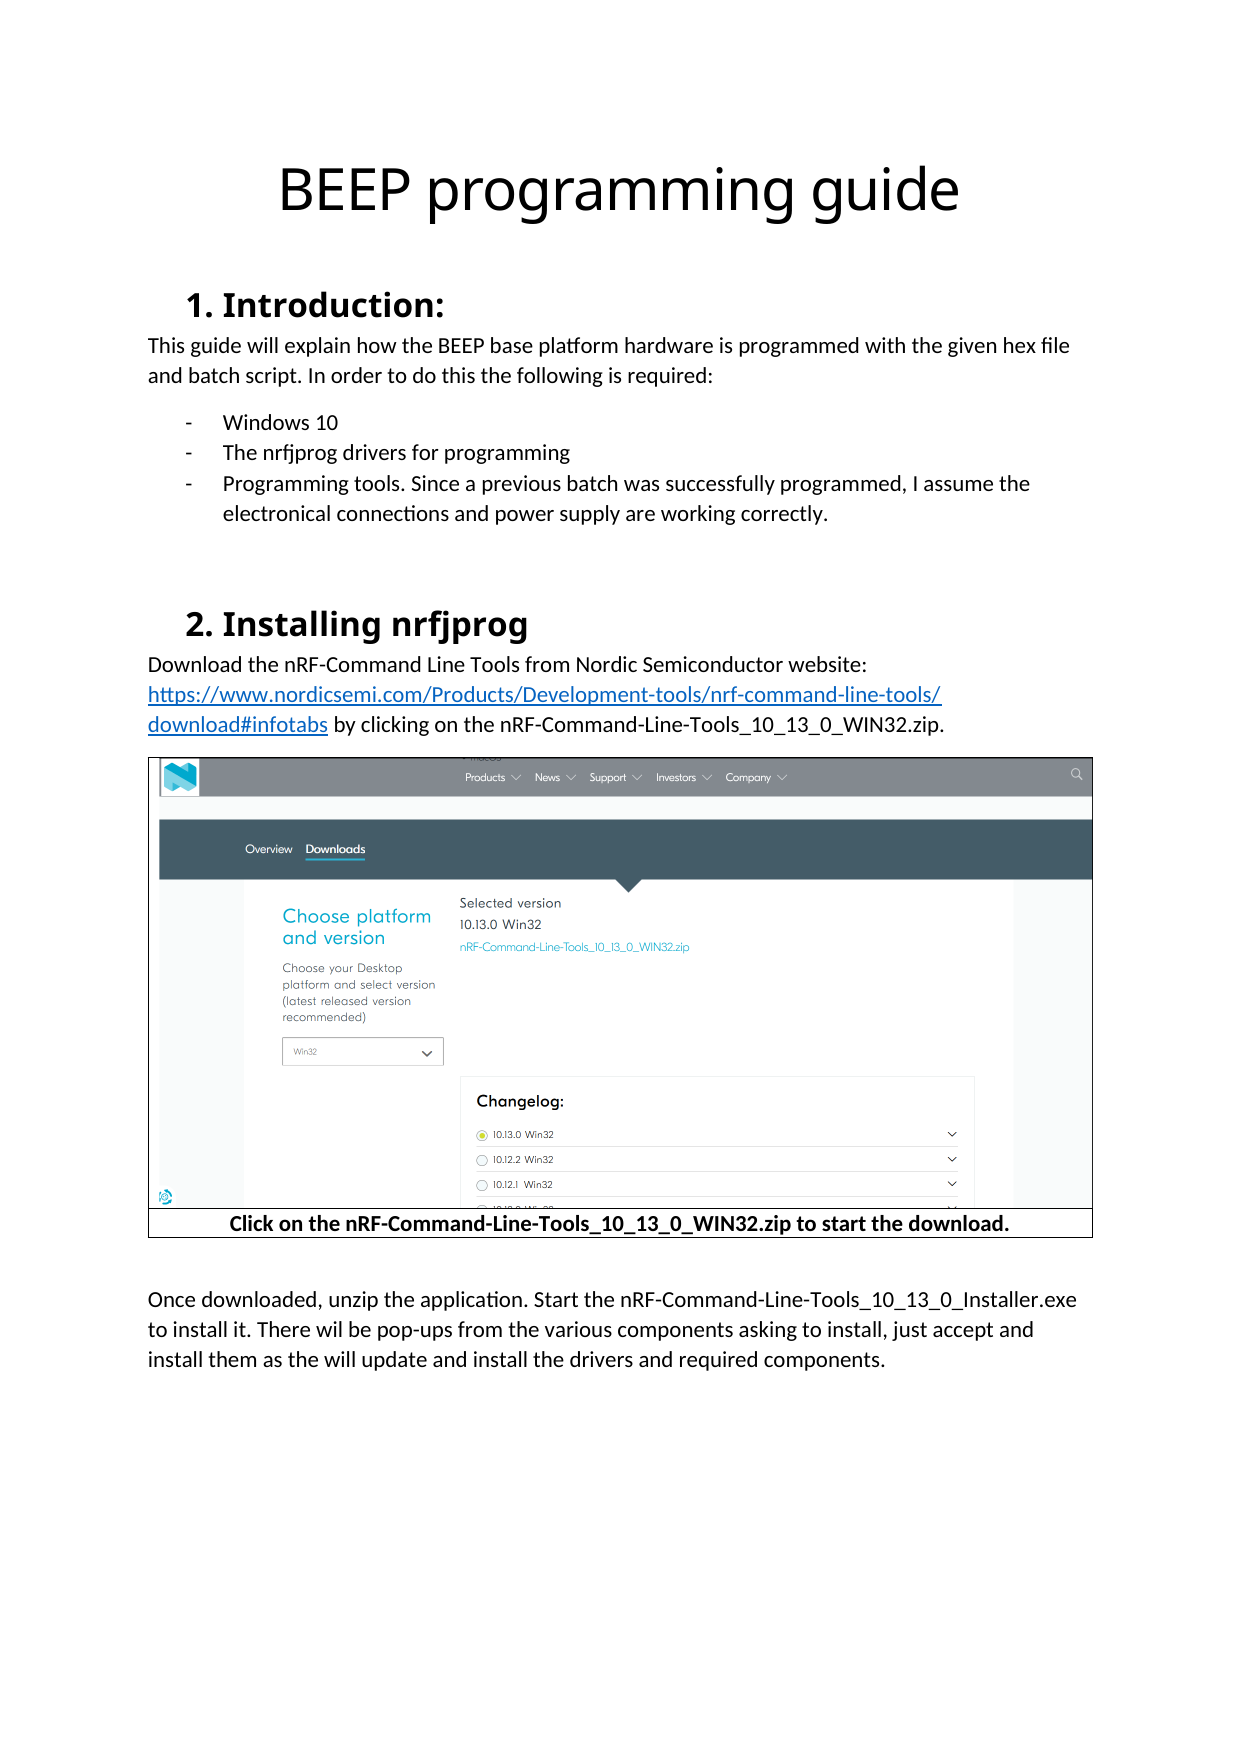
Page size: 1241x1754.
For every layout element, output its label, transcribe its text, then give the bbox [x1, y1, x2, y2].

subtitle Introduction: [185, 282, 1093, 328]
subtitle Installing nrfjprog [185, 601, 1093, 646]
table_cell Click on the nRF-Command-Line-Tools_10_13_0_WIN32.zip to start the download. [149, 1209, 1092, 1237]
list The nrfjprog drivers for programming [185, 438, 1093, 467]
text Once downloaded, unzip the application. Start the nRF-Command-Line-Tools_10_13_0_Installer.exe to install it. There wil be pop-ups from the various components asking to install, just accept and install them as the will update and install the drivers and required components. [148, 1285, 1093, 1373]
picture [159, 758, 1093, 1208]
table_header [149, 758, 159, 1208]
text This guide will explain how the BEEP base platform hardware is programmed with the given hex file and batch script. In order to do this the following is required: [148, 331, 1093, 389]
list Windows 10 [185, 408, 1093, 436]
text Download the nRF-Command Line Tools from Nordic Semiconductor website: https://www.nordicsemi.com/Products/Development-tools/nrf-command-line-tools/download#infotabs by clicking on the nRF-Command-Line-Tools_10_13_0_WIN32.zip. [148, 650, 1093, 738]
title BEEP programming guide [148, 148, 1093, 227]
list Programming tools. Since a previous batch was successfully programmed, I assume the electronical connections and power supply are working correctly. [185, 469, 1093, 527]
